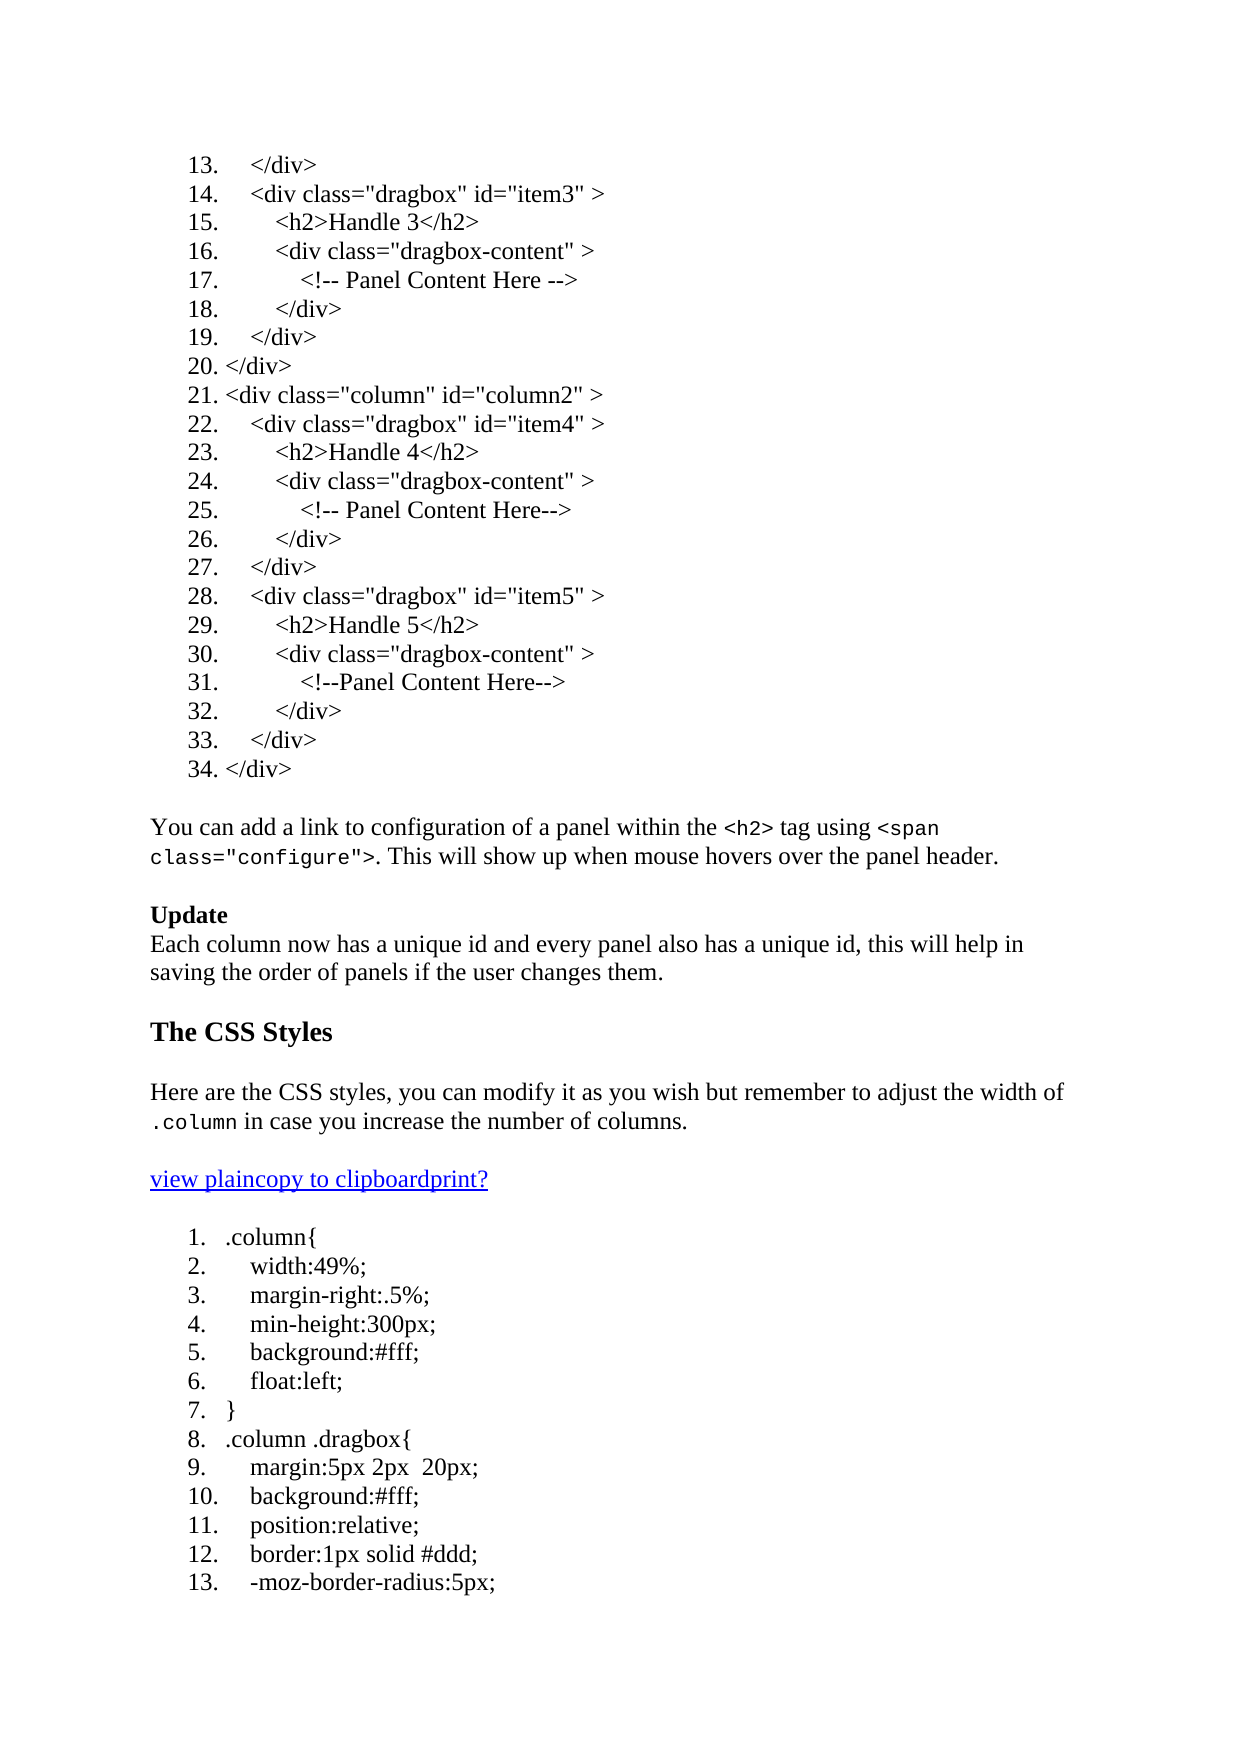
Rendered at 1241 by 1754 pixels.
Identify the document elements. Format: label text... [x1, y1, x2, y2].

list background:#fff; [187, 1481, 1090, 1510]
list <h2>Handle 4</h2> [187, 437, 1090, 466]
list </div> [187, 322, 1090, 351]
list width:49%; [187, 1251, 1090, 1280]
list float:left; [187, 1366, 1090, 1395]
list </div> [187, 524, 1090, 552]
list <div class="dragbox" id="item5" > [187, 581, 1090, 610]
list </div> [187, 294, 1090, 322]
list .column{ [187, 1222, 1090, 1251]
list <!-- Panel Content Here --> [187, 265, 1090, 294]
list margin:5px 2px 20px; [187, 1452, 1090, 1481]
text You can add a link to configuration of a panel within the <h2> tag using <span class="configure">. This will show up when mouse hovers over the panel header. [150, 812, 1090, 871]
list margin-right:.5%; [187, 1280, 1090, 1309]
list } [187, 1395, 1090, 1424]
list min-height:300px; [187, 1309, 1090, 1337]
list background:#fff; [187, 1337, 1090, 1366]
list <div class="dragbox" id="item4" > [187, 409, 1090, 437]
list <h2>Handle 5</h2> [187, 610, 1090, 639]
list </div> [187, 696, 1090, 725]
list <div class="column" id="column2" > [187, 380, 1090, 409]
list position:relative; [187, 1510, 1090, 1539]
list <div class="dragbox" id="item3" > [187, 179, 1090, 207]
list </div> [187, 725, 1090, 754]
list </div> [187, 150, 1090, 179]
text The CSS Styles [150, 1015, 1090, 1048]
list <h2>Handle 3</h2> [187, 207, 1090, 236]
list border:1px solid #ddd; [187, 1539, 1090, 1567]
list <div class="dragbox-content" > [187, 466, 1090, 495]
list -moz-border-radius:5px; [187, 1567, 1090, 1596]
list <!-- Panel Content Here--> [187, 495, 1090, 524]
text Update Each column now has a unique id and every panel also has a unique id, this will help in saving the order of panels if the user changes them. [150, 900, 1090, 986]
text view plaincopy to clipboardprint? [150, 1164, 1090, 1193]
list <div class="dragbox-content" > [187, 236, 1090, 265]
list <div class="dragbox-content" > [187, 639, 1090, 667]
list </div> [187, 754, 1090, 782]
list <!--Panel Content Here--> [187, 667, 1090, 696]
text Here are the CSS styles, you can modify it as you wish but remember to adjust the width of .column in case you increase the number of columns. [150, 1077, 1090, 1135]
list </div> [187, 351, 1090, 380]
list </div> [187, 552, 1090, 581]
list .column .dragbox{ [187, 1424, 1090, 1452]
